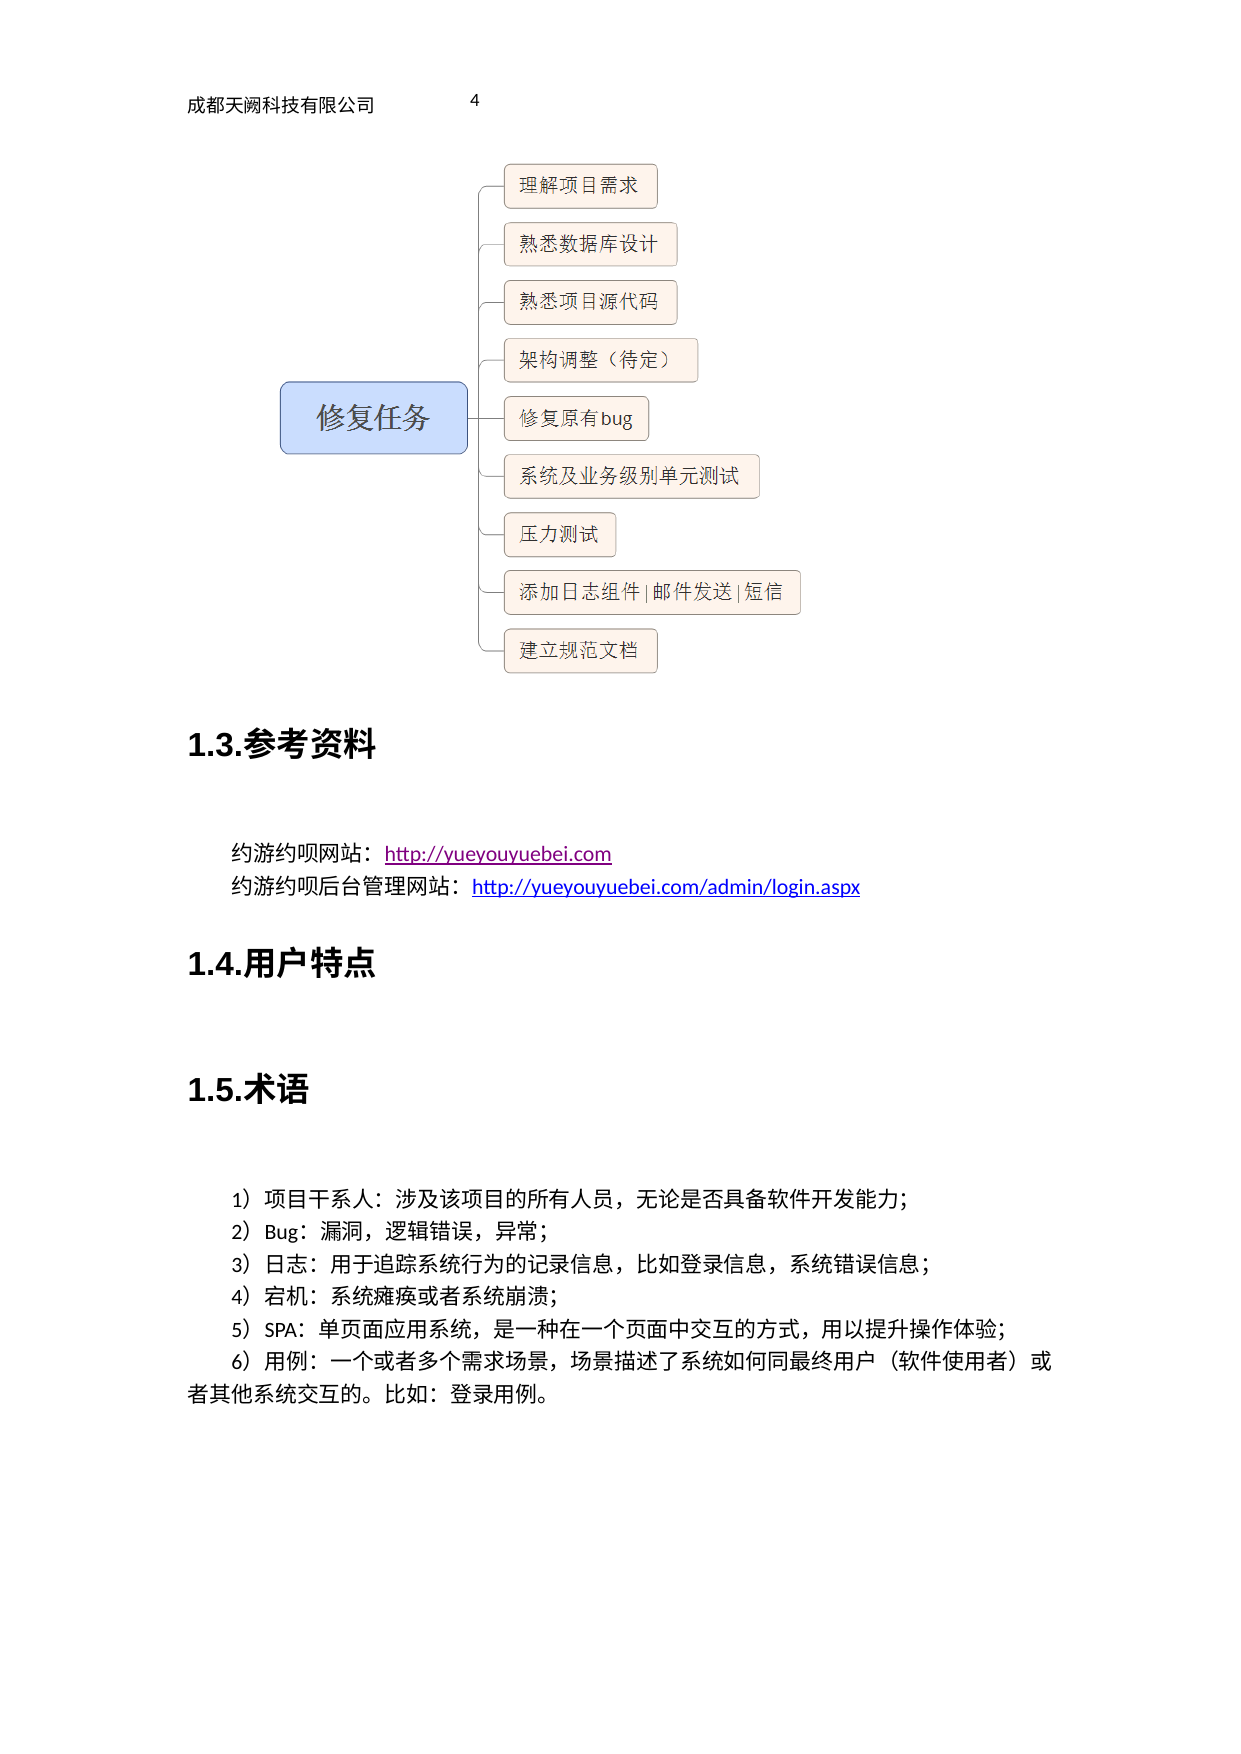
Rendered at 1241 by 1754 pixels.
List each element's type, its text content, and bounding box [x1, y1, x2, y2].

text 3）日志：用于追踪系统行为的记录信息，比如登录信息，系统错误信息； [187, 1246, 1053, 1279]
text 约游约呗网站：http://yueyouyuebei.com [187, 836, 1053, 868]
subtitle 1.3.参考资料 [187, 709, 1053, 774]
text 约游约呗后台管理网站：http://yueyouyuebei.com/admin/login.aspx [187, 868, 1053, 901]
subtitle 1.5.术语 [187, 1055, 1053, 1120]
picture [275, 162, 811, 674]
text 1）项目干系人：涉及该项目的所有人员，无论是否具备软件开发能力； [187, 1181, 1053, 1214]
text 5）SPA：单页面应用系统，是一种在一个页面中交互的方式，用以提升操作体验； [187, 1311, 1053, 1344]
text 6）用例：一个或者多个需求场景，场景描述了系统如何同最终用户（软件使用者）或者其他系统交互的。比如：登录用例。 [187, 1344, 1053, 1409]
text 4）宕机：系统瘫痪或者系统崩溃； [187, 1279, 1053, 1311]
text 2）Bug：漏洞，逻辑错误，异常； [187, 1214, 1053, 1246]
subtitle 1.4.用户特点 [187, 928, 1053, 993]
